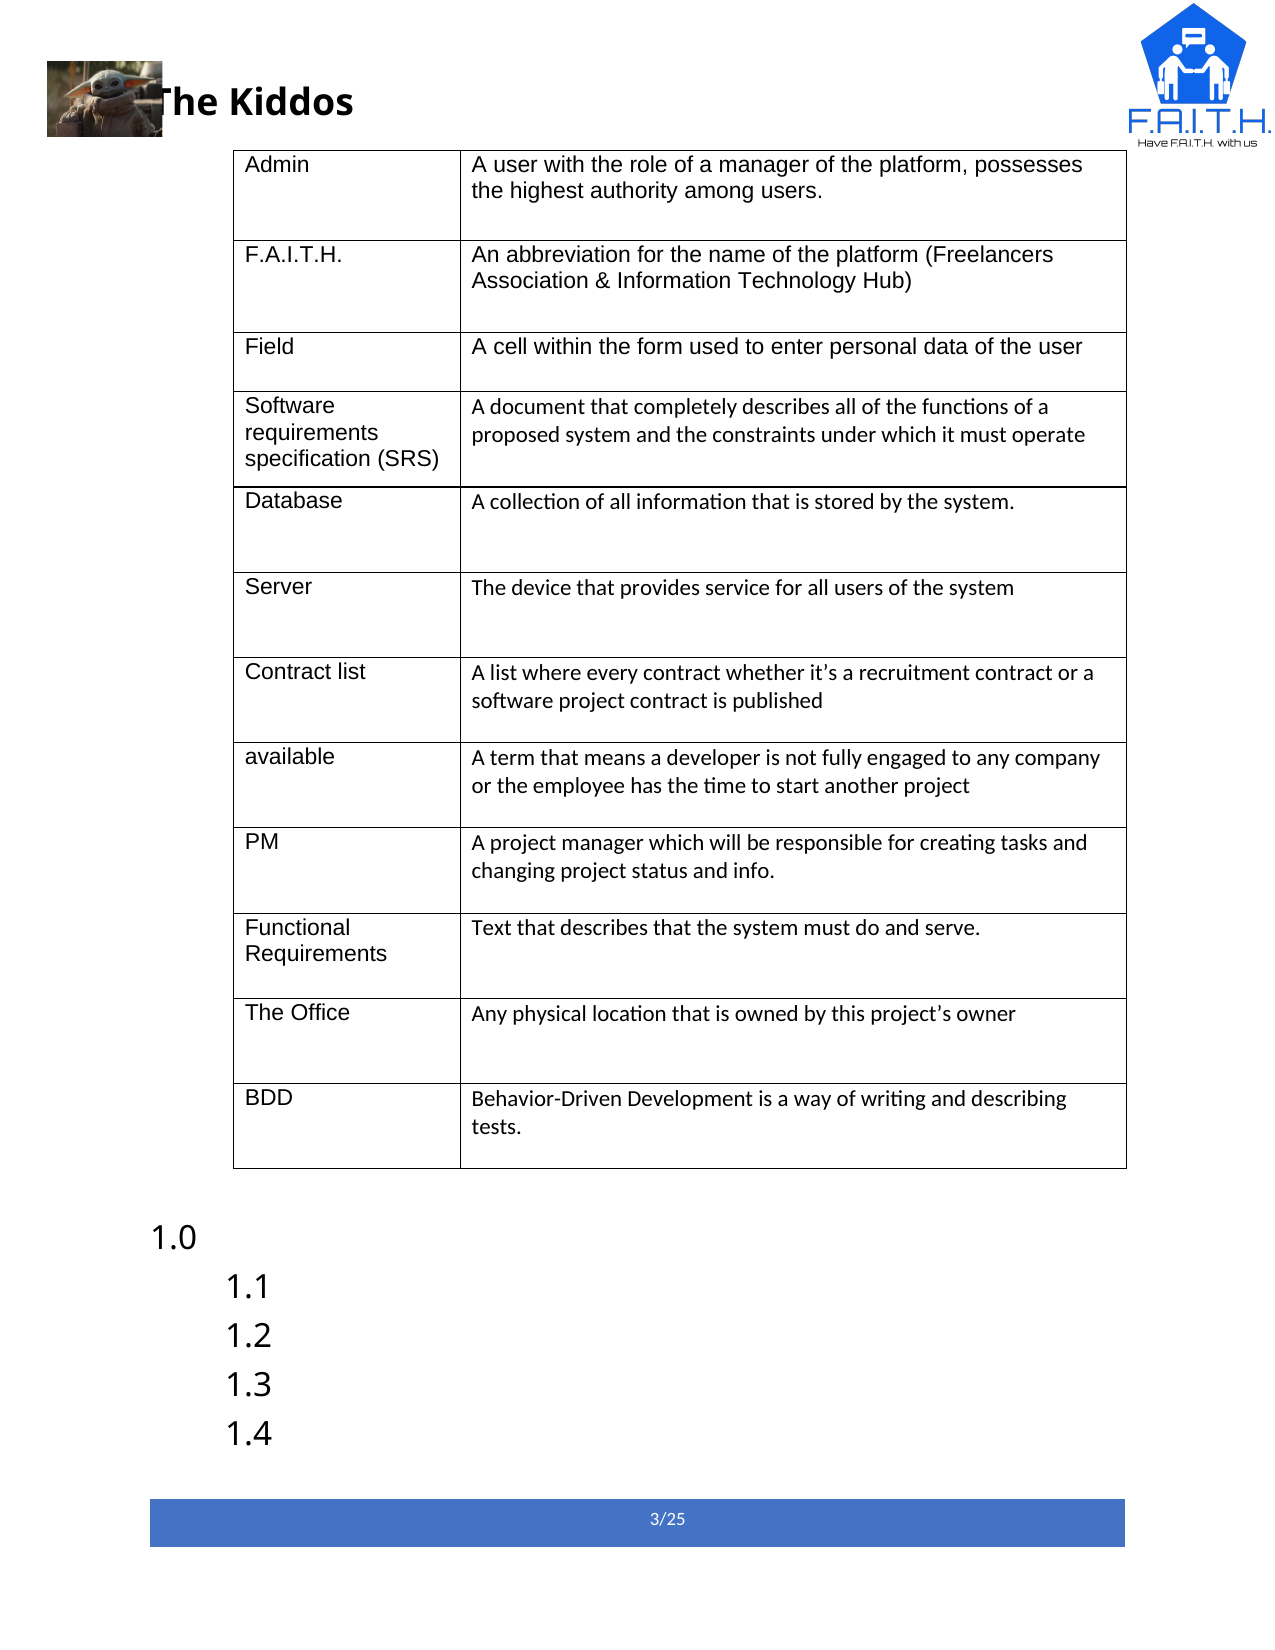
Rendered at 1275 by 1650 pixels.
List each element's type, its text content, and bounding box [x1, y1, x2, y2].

table_cell PM [234, 828, 460, 912]
table_cell A term that means a developer is not fully engaged to any company or the employee has the time to start another project [461, 743, 1126, 827]
table_cell BDD [234, 1084, 460, 1168]
table_cell A collection of all information that is stored by the system. [461, 488, 1126, 572]
table_cell Server [234, 573, 460, 657]
picture [1127, 3, 1272, 147]
table_cell available [234, 743, 460, 827]
table_cell Admin [234, 151, 460, 240]
table_cell Functional Requirements [234, 914, 460, 998]
table_cell Software requirements specification (SRS) [234, 392, 460, 486]
table_cell Field [234, 333, 460, 391]
picture [46, 61, 163, 137]
table_cell The Office [234, 999, 460, 1083]
table_cell A user with the role of a manager of the platform, possesses the highest authority among users. [461, 151, 1126, 240]
table_cell Database [234, 488, 460, 572]
table_cell Behavior-Driven Development is a way of writing and describing tests. [461, 1084, 1126, 1168]
table_cell The device that provides service for all users of the system [461, 573, 1126, 657]
table_cell A list where every contract whether it’s a recruitment contract or a software project contract is published [461, 658, 1126, 742]
table_cell Contract list [234, 658, 460, 742]
table_cell A cell within the form used to enter personal data of the user [461, 333, 1126, 391]
table_cell A document that completely describes all of the functions of a proposed system and the constraints under which it must operate [461, 392, 1126, 486]
table_cell F.A.I.T.H. [234, 241, 460, 332]
table_cell Text that describes that the system must do and serve. [461, 914, 1126, 998]
table_cell A project manager which will be responsible for creating tasks and changing project status and info. [461, 828, 1126, 912]
table_cell An abbreviation for the name of the platform (Freelancers Association & Information Technology Hub) [461, 241, 1126, 332]
table_cell Any physical location that is owned by this project’s owner [461, 999, 1126, 1083]
